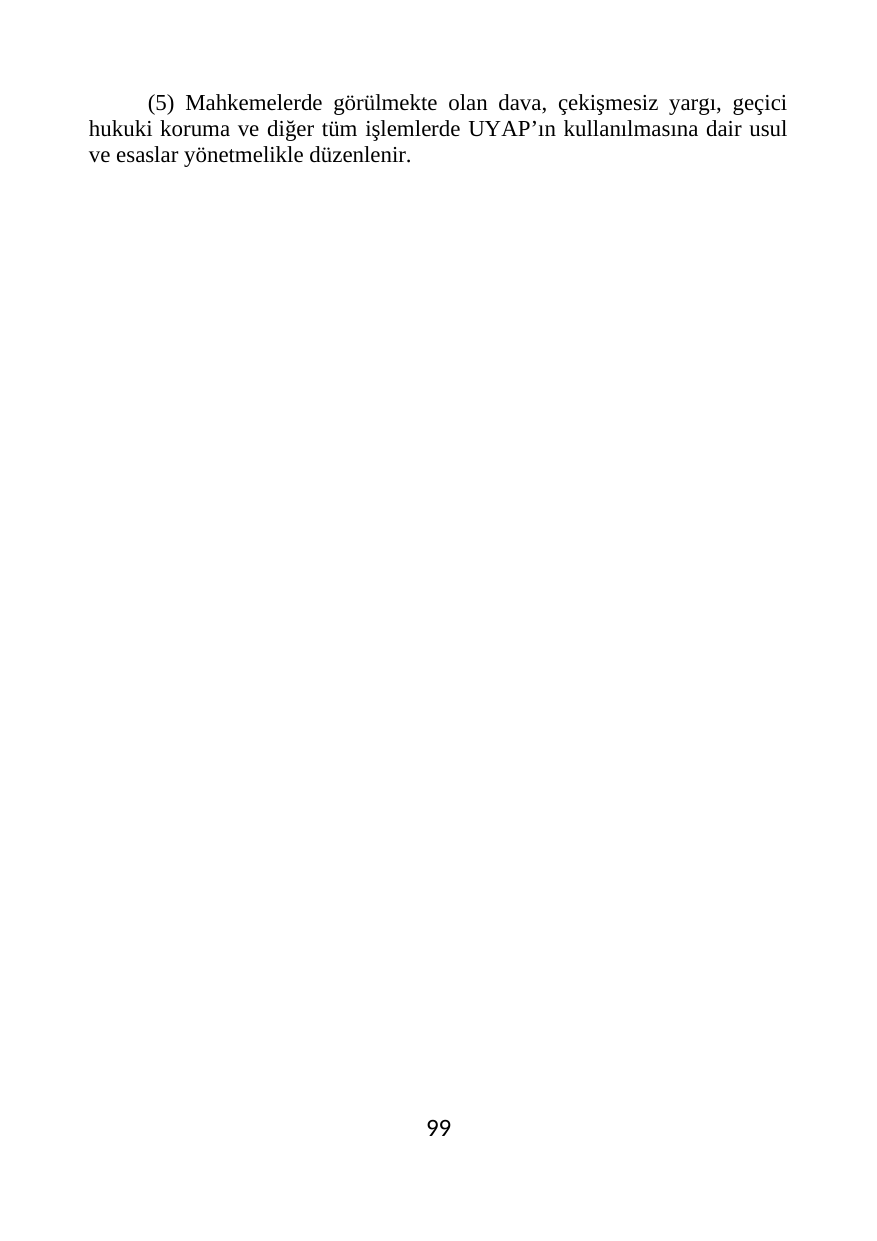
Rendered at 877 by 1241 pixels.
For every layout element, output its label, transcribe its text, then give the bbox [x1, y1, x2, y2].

text (5) Mahkemelerde görülmekte olan dava, çekişmesiz yargı, geçici hukuki koruma ve diğer tüm işlemlerde UYAP’ın kullanılmasına dair usul ve esaslar yönetmelikle düzenlenir. [89, 89, 788, 168]
